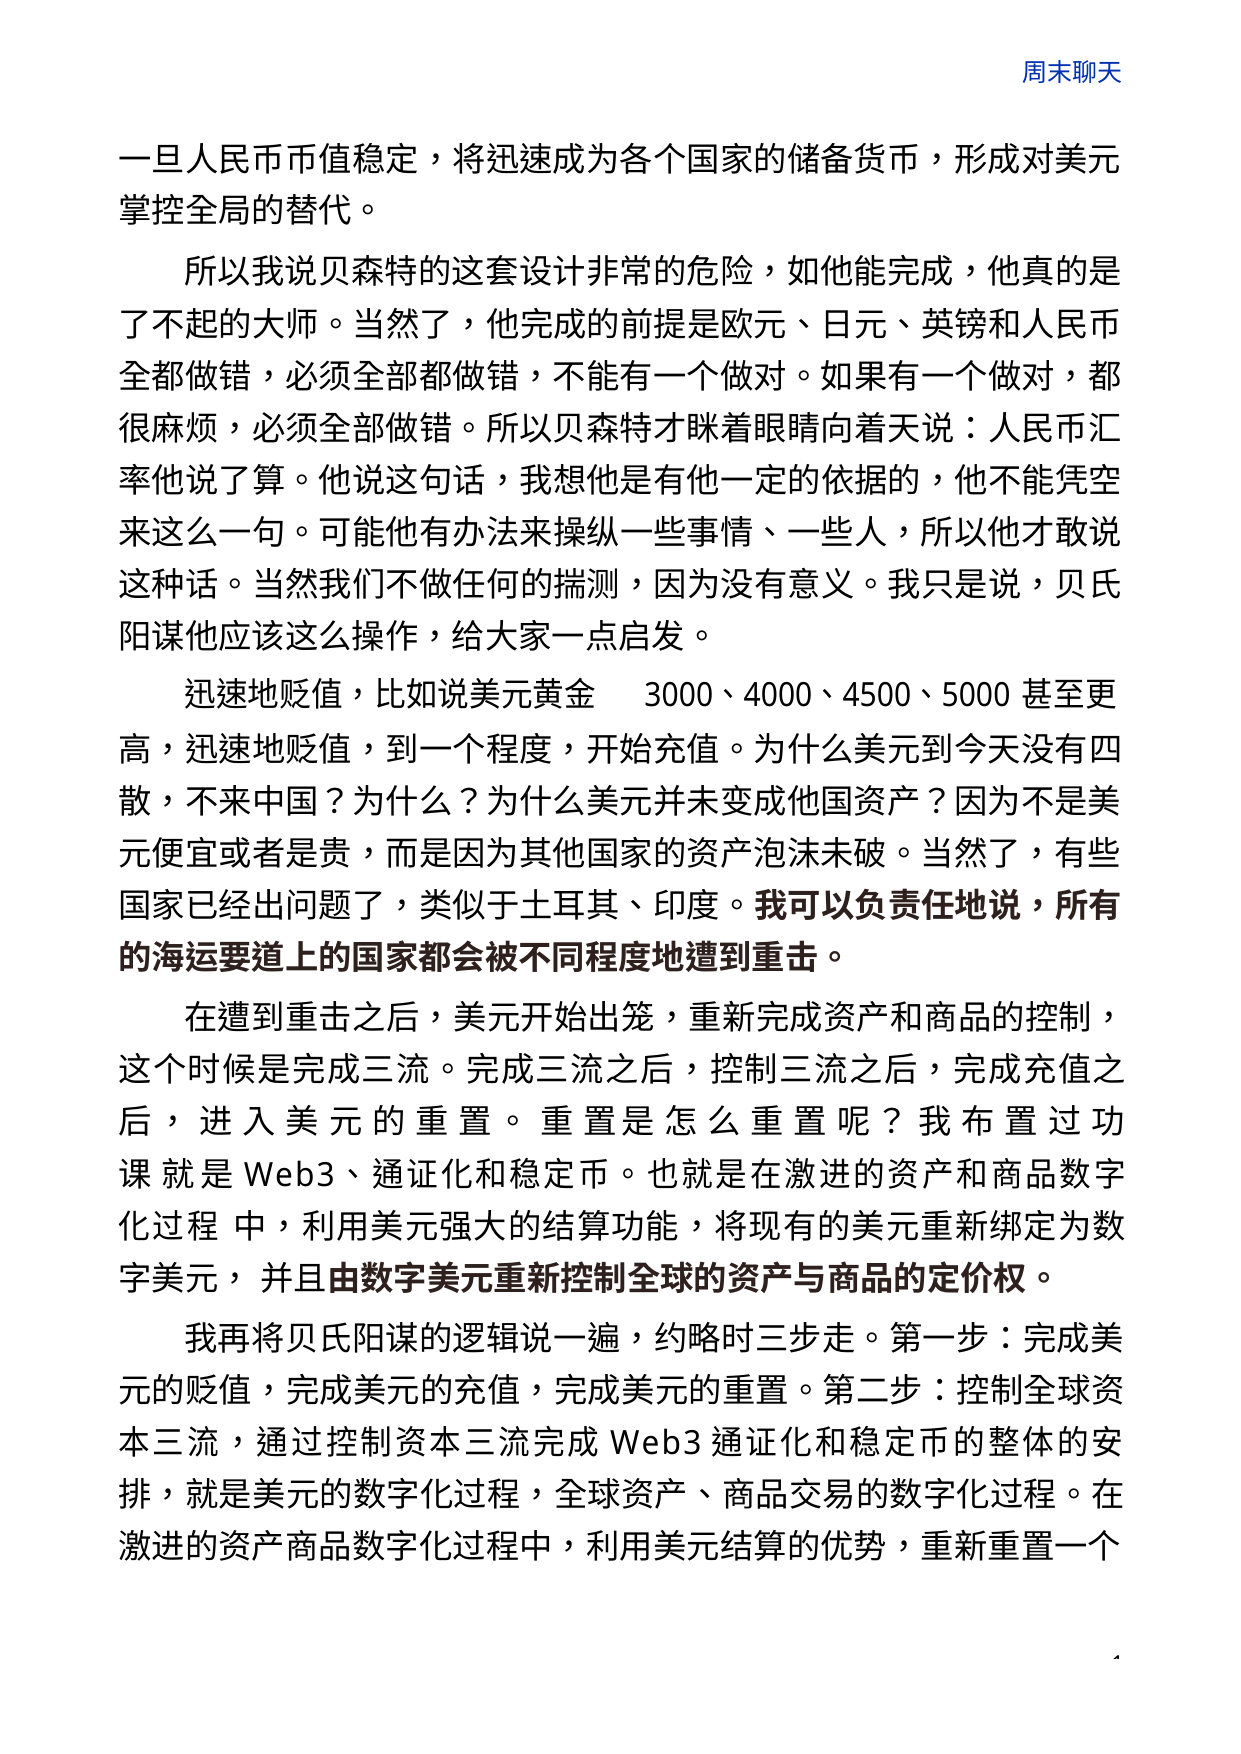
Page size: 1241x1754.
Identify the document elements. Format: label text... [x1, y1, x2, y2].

text 迅速地贬值，比如说美元黄⾦ 3000、4000、4500、5000 甚⾄更 [184, 659, 1138, 718]
text 掌控全局的替代。 [118, 181, 385, 233]
text 我再将贝⽒阳谋的逻辑说⼀遍，约略时三步⾛。第⼀步：完成美 元的贬值，完成美元的充值，完成美元的重置。第⼆步：控制全球资 本三流，通过控制资本三流完成Web3通证化和稳定币的整体的安 排，就是美元的数字化过程，全球资产、商品交易的数字化过程。在 激进的资产商品数字化过程中，利用美元结算的优势，重新重置⼀个 [118, 1309, 1124, 1569]
text ⾼，迅速地贬值，到⼀个程度，开始充值。为什么美元到今天没有四 散，不来中国？为什么？为什么美元并未变成他国资产？因为不是美 元便宜或者是贵，⽽是因为其他国家的资产泡沫未破。当然了，有些 国家已经出问题了，类似于⼟耳其、印度。我可以负责任地说，所有 的海运要道上的国家都会被不同程度地遭到重击。 [118, 719, 1122, 980]
text 在遭到重击之后，美元开始出笼，重新完成资产和商品的控制， 这个时候是完成三流。完成三流之后，控制三流之后，完成充值之 后， 进 ⼊ 美 元 的 重 置。 重 置是 怎 么 重 置 呢？ 我 布 置 过 功课 就是 Web3、通证化和稳定币。也就是在激进的资产和商品数字化过程 中，利用美元强⼤的结算功能，将现有的美元重新绑定为数字美元， 并且由数字美元重新控制全球的资产与商品的定价权。 [118, 988, 1126, 1301]
text 所以我说贝森特的这套设计非常的危险，如他能完成，他真的是 了不起的⼤师。当然了，他完成的前提是欧元、日元、英镑和⼈民币 全都做错，必须全部都做错，不能有⼀个做对。如果有⼀个做对，都 很麻烦，必须全部做错。所以贝森特才眯着眼睛向着天说：⼈民币汇 率他说了算。他说这句话，我想他是有他⼀定的依据的，他不能凭空 来这么⼀句。可能他有办法来操纵⼀些事情、⼀些⼈，所以他才敢说 这种话。当然我们不做任何的揣测，因为没有意义。我只是说，贝⽒ 阳谋他应该这么操作，给⼤家⼀点启发。 [118, 242, 1122, 659]
text ⼀旦⼈民币币值稳定，将迅速成为各个国家的储备货币，形成对美元 [118, 136, 1122, 181]
